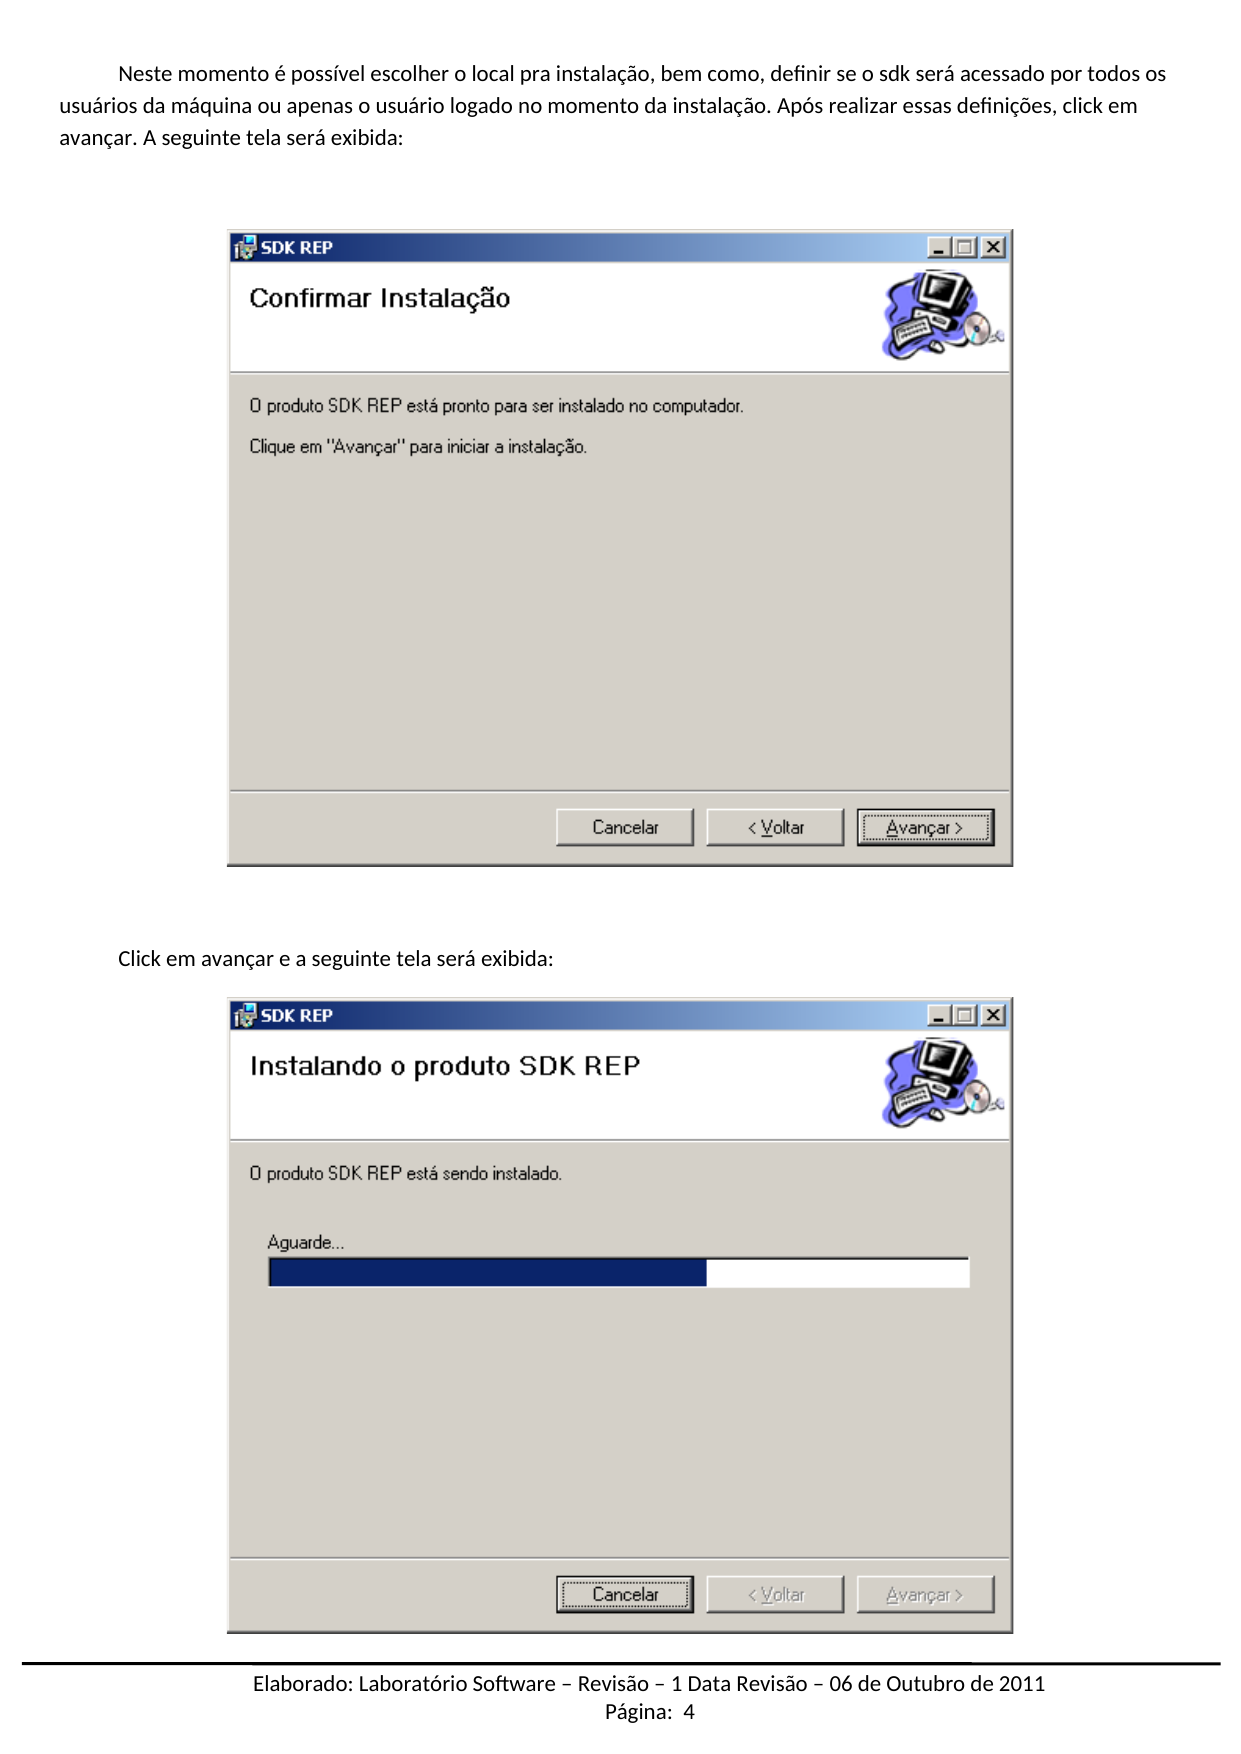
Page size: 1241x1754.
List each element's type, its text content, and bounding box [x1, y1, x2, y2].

picture [226, 997, 1014, 1634]
picture [226, 229, 1014, 867]
text Click em avançar e a seguinte tela será exibida: [59, 944, 1240, 972]
text Neste momento é possível escolher o local pra instalação, bem como, definir se o sdk será acessado por todos os usuários da máquina ou apenas o usuário logado no momento da instalação. Após realizar essas definições, click em avançar. A seguinte tela será exibida: [59, 59, 1181, 151]
